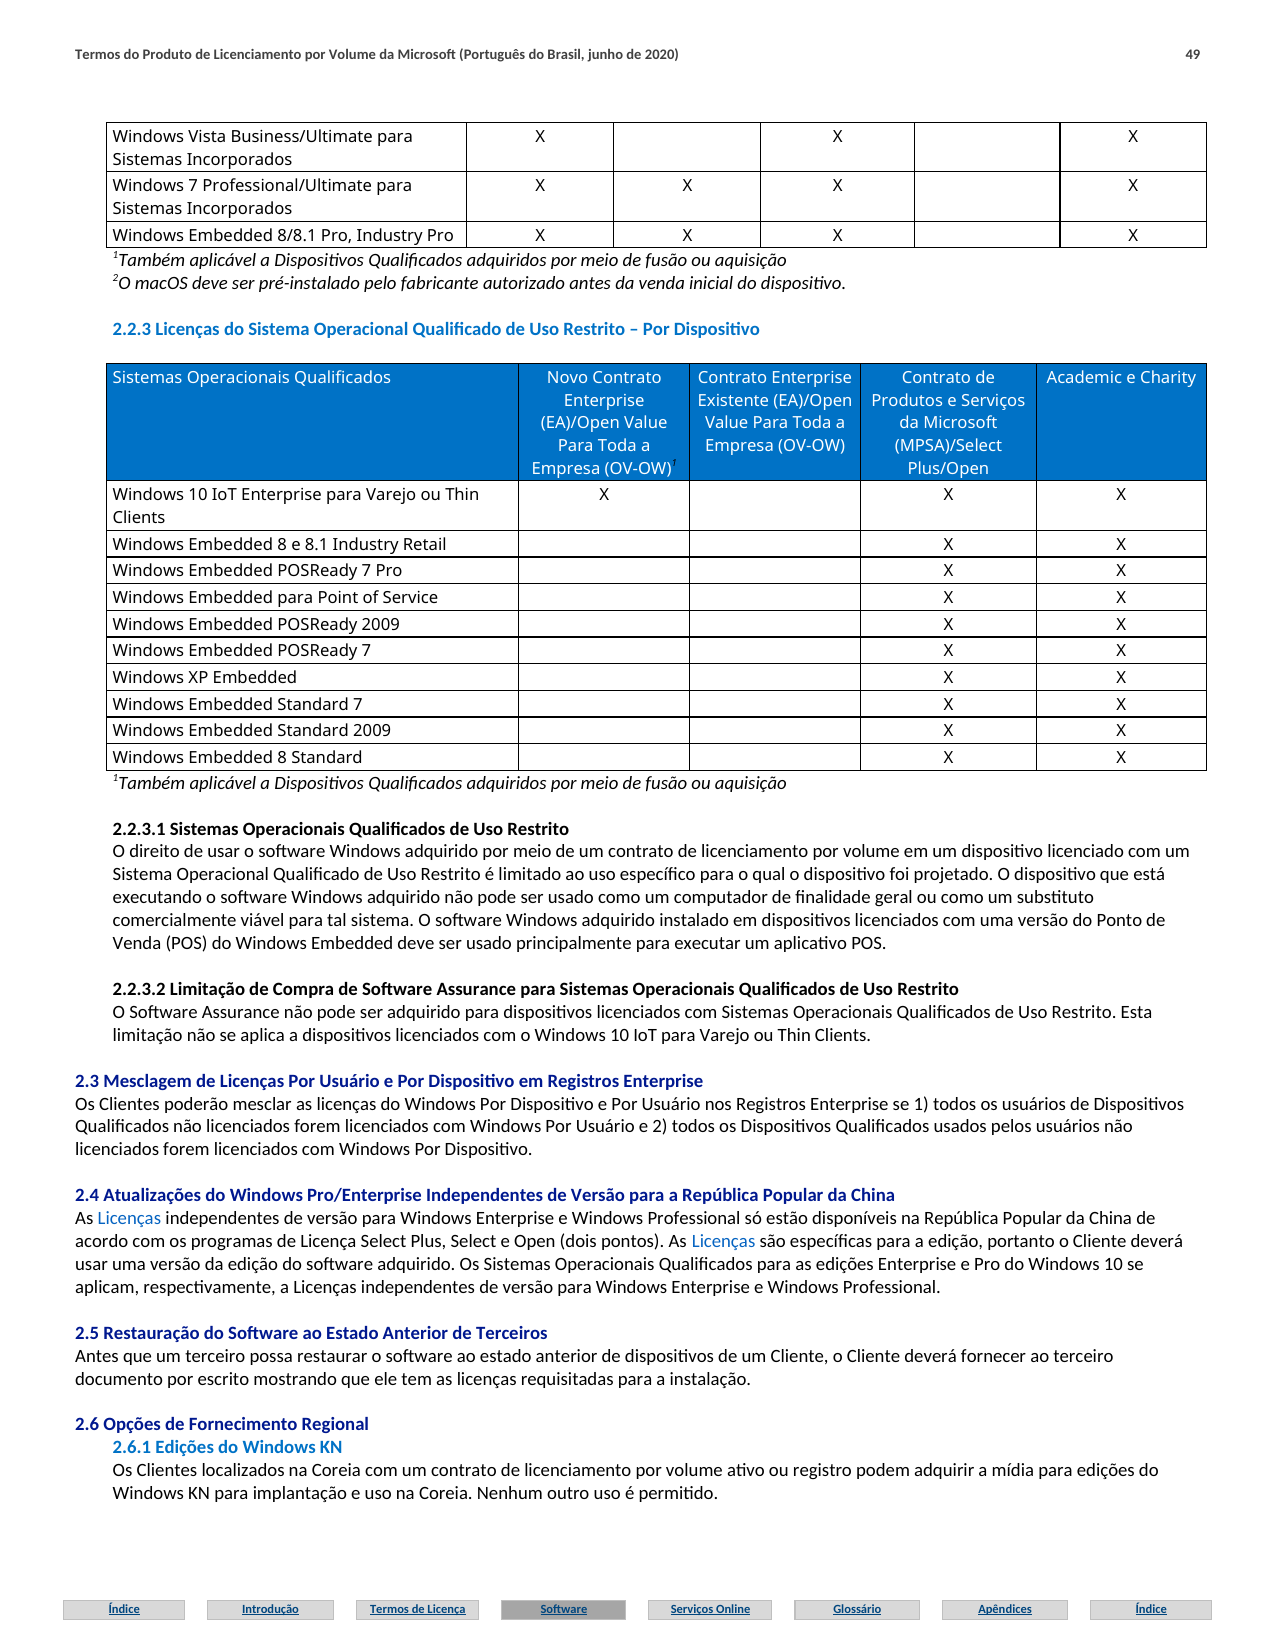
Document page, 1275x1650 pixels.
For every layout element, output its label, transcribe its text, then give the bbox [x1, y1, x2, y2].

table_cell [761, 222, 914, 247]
list 1Também aplicável a Dispositivos Qualificados adquiridos por meio de fusão ou aquisição [112, 771, 1200, 794]
list O direito de usar o software Windows adquirido por meio de um contrato de licenciamento por volume em um dispositivo licenciado com um Sistema Operacional Qualificado de Uso Restrito é limitado ao uso específico para o qual o dispositivo foi projetado. O dispositivo que está executando o software Windows adquirido não pode ser usado como um computador de finalidade geral ou como um substituto comercialmente viável para tal sistema. O software Windows adquirido instalado em dispositivos licenciados com uma versão do Ponto de Venda (POS) do Windows Embedded deve ser usado principalmente para executar um aplicativo POS. [112, 839, 1200, 954]
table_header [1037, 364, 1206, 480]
subtitle 2.5 Restauração do Software ao Estado Anterior de Terceiros [75, 1321, 1200, 1344]
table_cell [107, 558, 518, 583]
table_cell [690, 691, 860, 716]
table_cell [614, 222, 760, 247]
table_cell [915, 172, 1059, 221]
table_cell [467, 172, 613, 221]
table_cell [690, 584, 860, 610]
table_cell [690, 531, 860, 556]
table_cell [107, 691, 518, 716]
list Os Clientes poderão mesclar as licenças do Windows Por Dispositivo e Por Usuário nos Registros Enterprise se 1) todos os usuários de Dispositivos Qualificados não licenciados forem licenciados com Windows Por Usuário e 2) todos os Dispositivos Qualificados usados pelos usuários não licenciados forem licenciados com Windows Por Dispositivo. [75, 1092, 1200, 1160]
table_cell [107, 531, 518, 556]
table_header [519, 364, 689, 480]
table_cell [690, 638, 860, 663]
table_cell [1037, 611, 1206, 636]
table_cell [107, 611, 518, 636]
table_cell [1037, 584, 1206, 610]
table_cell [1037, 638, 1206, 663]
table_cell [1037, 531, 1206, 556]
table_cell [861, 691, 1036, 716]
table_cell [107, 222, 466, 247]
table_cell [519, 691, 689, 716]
list O Software Assurance não pode ser adquirido para dispositivos licenciados com Sistemas Operacionais Qualificados de Uso Restrito. Esta limitação não se aplica a dispositivos licenciados com o Windows 10 IoT para Varejo ou Thin Clients. [112, 1000, 1200, 1046]
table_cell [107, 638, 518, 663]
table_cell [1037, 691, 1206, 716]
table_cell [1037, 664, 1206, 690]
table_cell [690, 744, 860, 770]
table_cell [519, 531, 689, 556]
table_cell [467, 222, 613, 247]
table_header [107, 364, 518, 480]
subtitle 2.2.3 Licenças do Sistema Operacional Qualificado de Uso Restrito – Por Dispositivo [112, 317, 1200, 340]
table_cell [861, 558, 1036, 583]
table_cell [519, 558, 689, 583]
list 1Também aplicável a Dispositivos Qualificados adquiridos por meio de fusão ou aquisição [112, 248, 1200, 271]
list 2.2.3.1 Sistemas Operacionais Qualificados de Uso Restrito [112, 817, 1200, 839]
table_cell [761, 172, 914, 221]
list Os Clientes localizados na Coreia com um contrato de licenciamento por volume ativo ou registro podem adquirir a mídia para edições do Windows KN para implantação e uso na Coreia. Nenhum outro uso é permitido. [112, 1458, 1200, 1504]
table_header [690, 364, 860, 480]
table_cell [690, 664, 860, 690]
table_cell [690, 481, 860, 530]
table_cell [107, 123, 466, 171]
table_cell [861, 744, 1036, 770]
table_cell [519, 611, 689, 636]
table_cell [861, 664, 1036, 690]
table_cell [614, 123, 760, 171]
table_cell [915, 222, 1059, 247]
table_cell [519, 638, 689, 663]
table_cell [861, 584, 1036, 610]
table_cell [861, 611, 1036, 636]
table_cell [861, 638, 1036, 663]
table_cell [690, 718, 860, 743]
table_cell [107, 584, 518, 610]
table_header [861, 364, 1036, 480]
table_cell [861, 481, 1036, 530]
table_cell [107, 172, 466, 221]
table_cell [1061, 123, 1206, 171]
list As Licenças independentes de versão para Windows Enterprise e Windows Professional só estão disponíveis na República Popular da China de acordo com os programas de Licença Select Plus, Select e Open (dois pontos). As Licenças são específicas para a edição, portanto o Cliente deverá usar uma versão da edição do software adquirido. Os Sistemas Operacionais Qualificados para as edições Enterprise e Pro do Windows 10 se aplicam, respectivamente, a Licenças independentes de versão para Windows Enterprise e Windows Professional. [75, 1206, 1200, 1298]
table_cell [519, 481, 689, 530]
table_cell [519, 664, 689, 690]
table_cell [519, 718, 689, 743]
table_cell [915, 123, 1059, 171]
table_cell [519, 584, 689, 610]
list 2O macOS deve ser pré-instalado pelo fabricante autorizado antes da venda inicial do dispositivo. [112, 271, 1200, 294]
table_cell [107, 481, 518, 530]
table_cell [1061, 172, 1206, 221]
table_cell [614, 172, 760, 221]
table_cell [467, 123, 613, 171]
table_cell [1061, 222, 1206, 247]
list 2.2.3.2 Limitação de Compra de Software Assurance para Sistemas Operacionais Qualificados de Uso Restrito [112, 977, 1200, 1000]
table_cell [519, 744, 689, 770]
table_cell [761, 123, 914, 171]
subtitle 2.4 Atualizações do Windows Pro/Enterprise Independentes de Versão para a República Popular da China [75, 1183, 1200, 1206]
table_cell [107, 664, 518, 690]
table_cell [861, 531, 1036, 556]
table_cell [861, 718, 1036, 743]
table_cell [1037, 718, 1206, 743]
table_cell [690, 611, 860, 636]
subtitle 2.6.1 Edições do Windows KN [112, 1435, 1200, 1458]
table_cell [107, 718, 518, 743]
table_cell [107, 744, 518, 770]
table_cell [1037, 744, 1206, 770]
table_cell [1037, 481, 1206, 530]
subtitle 2.3 Mesclagem de Licenças Por Usuário e Por Dispositivo em Registros Enterprise [75, 1069, 1200, 1092]
list Antes que um terceiro possa restaurar o software ao estado anterior de dispositivos de um Cliente, o Cliente deverá fornecer ao terceiro documento por escrito mostrando que ele tem as licenças requisitadas para a instalação. [75, 1344, 1200, 1389]
subtitle 2.6 Opções de Fornecimento Regional [75, 1412, 1200, 1435]
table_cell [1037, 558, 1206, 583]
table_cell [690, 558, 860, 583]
